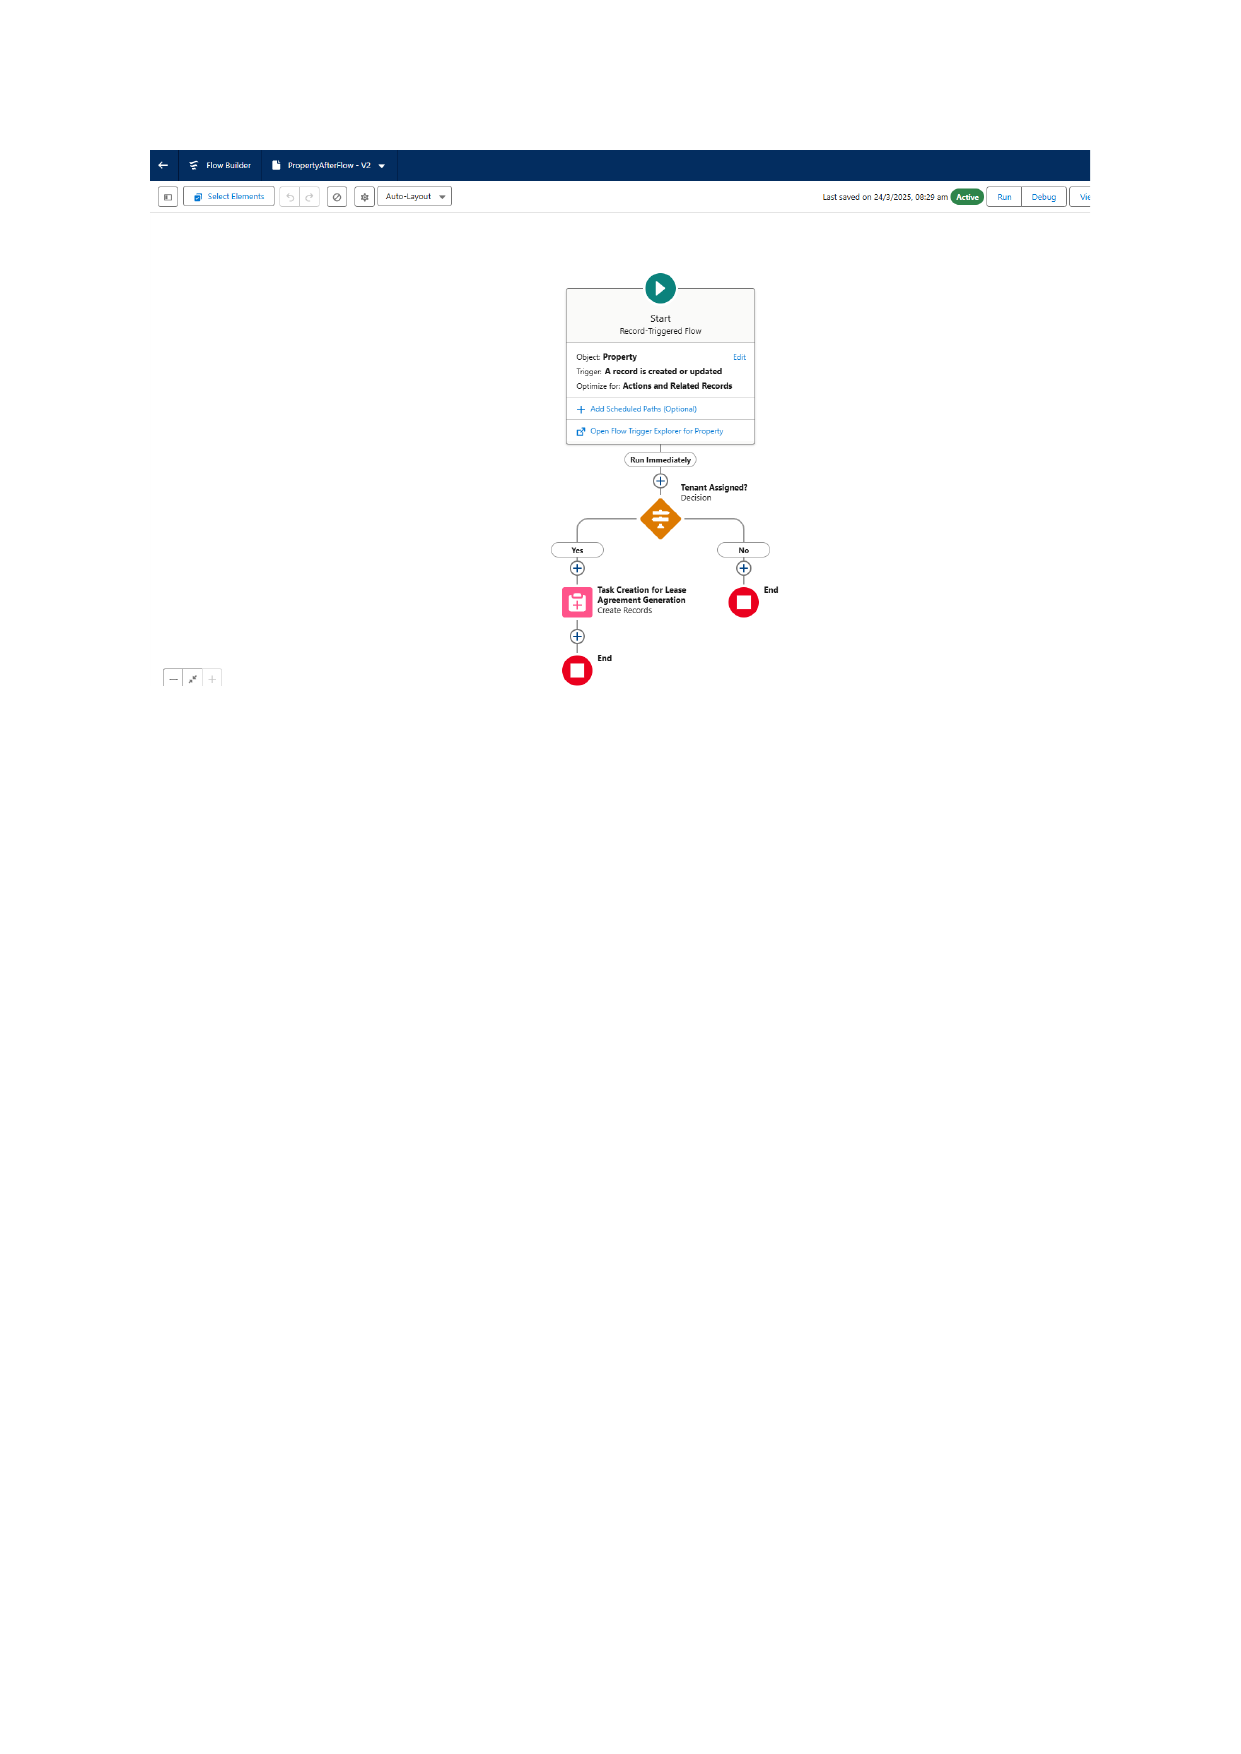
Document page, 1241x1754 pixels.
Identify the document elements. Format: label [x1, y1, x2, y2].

picture [150, 150, 1091, 686]
